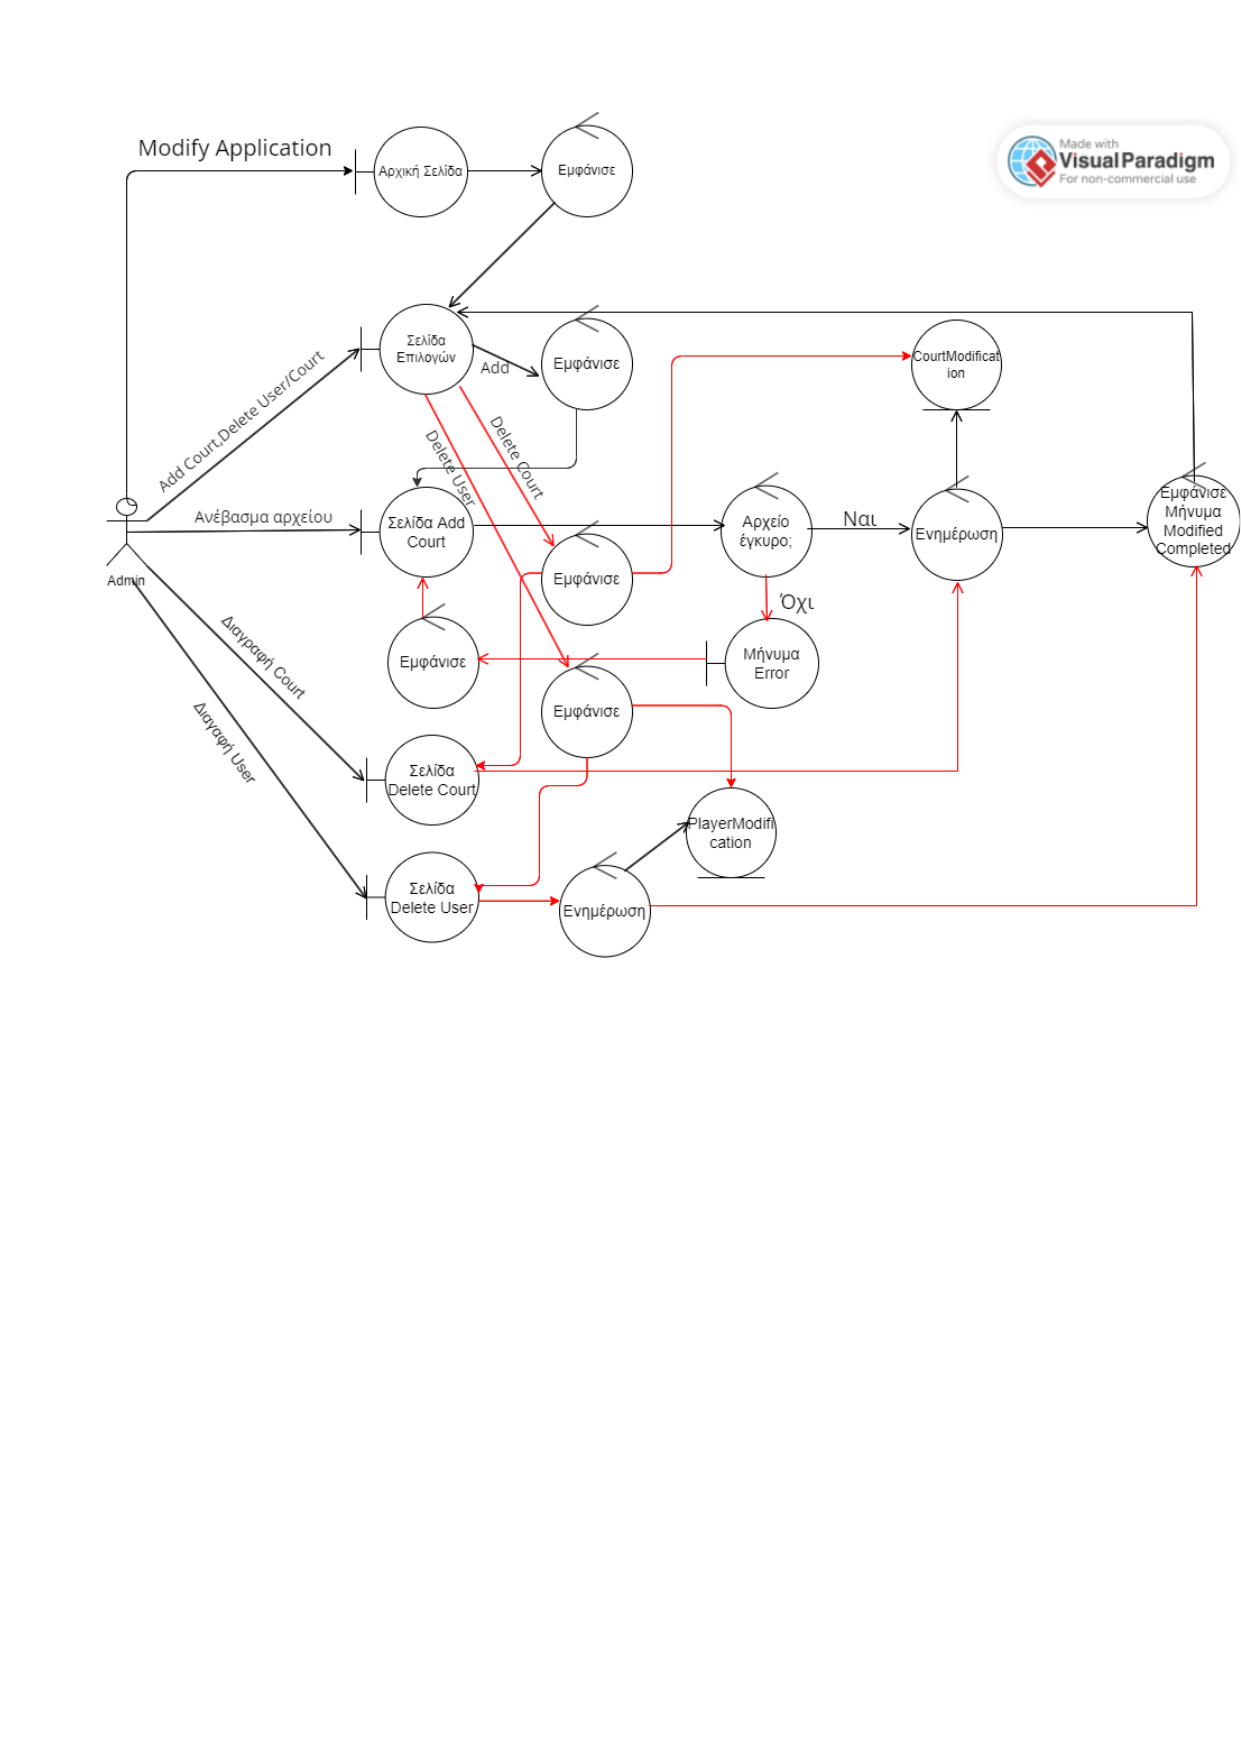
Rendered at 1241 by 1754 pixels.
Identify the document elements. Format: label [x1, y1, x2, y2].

picture [106, 112, 1241, 958]
